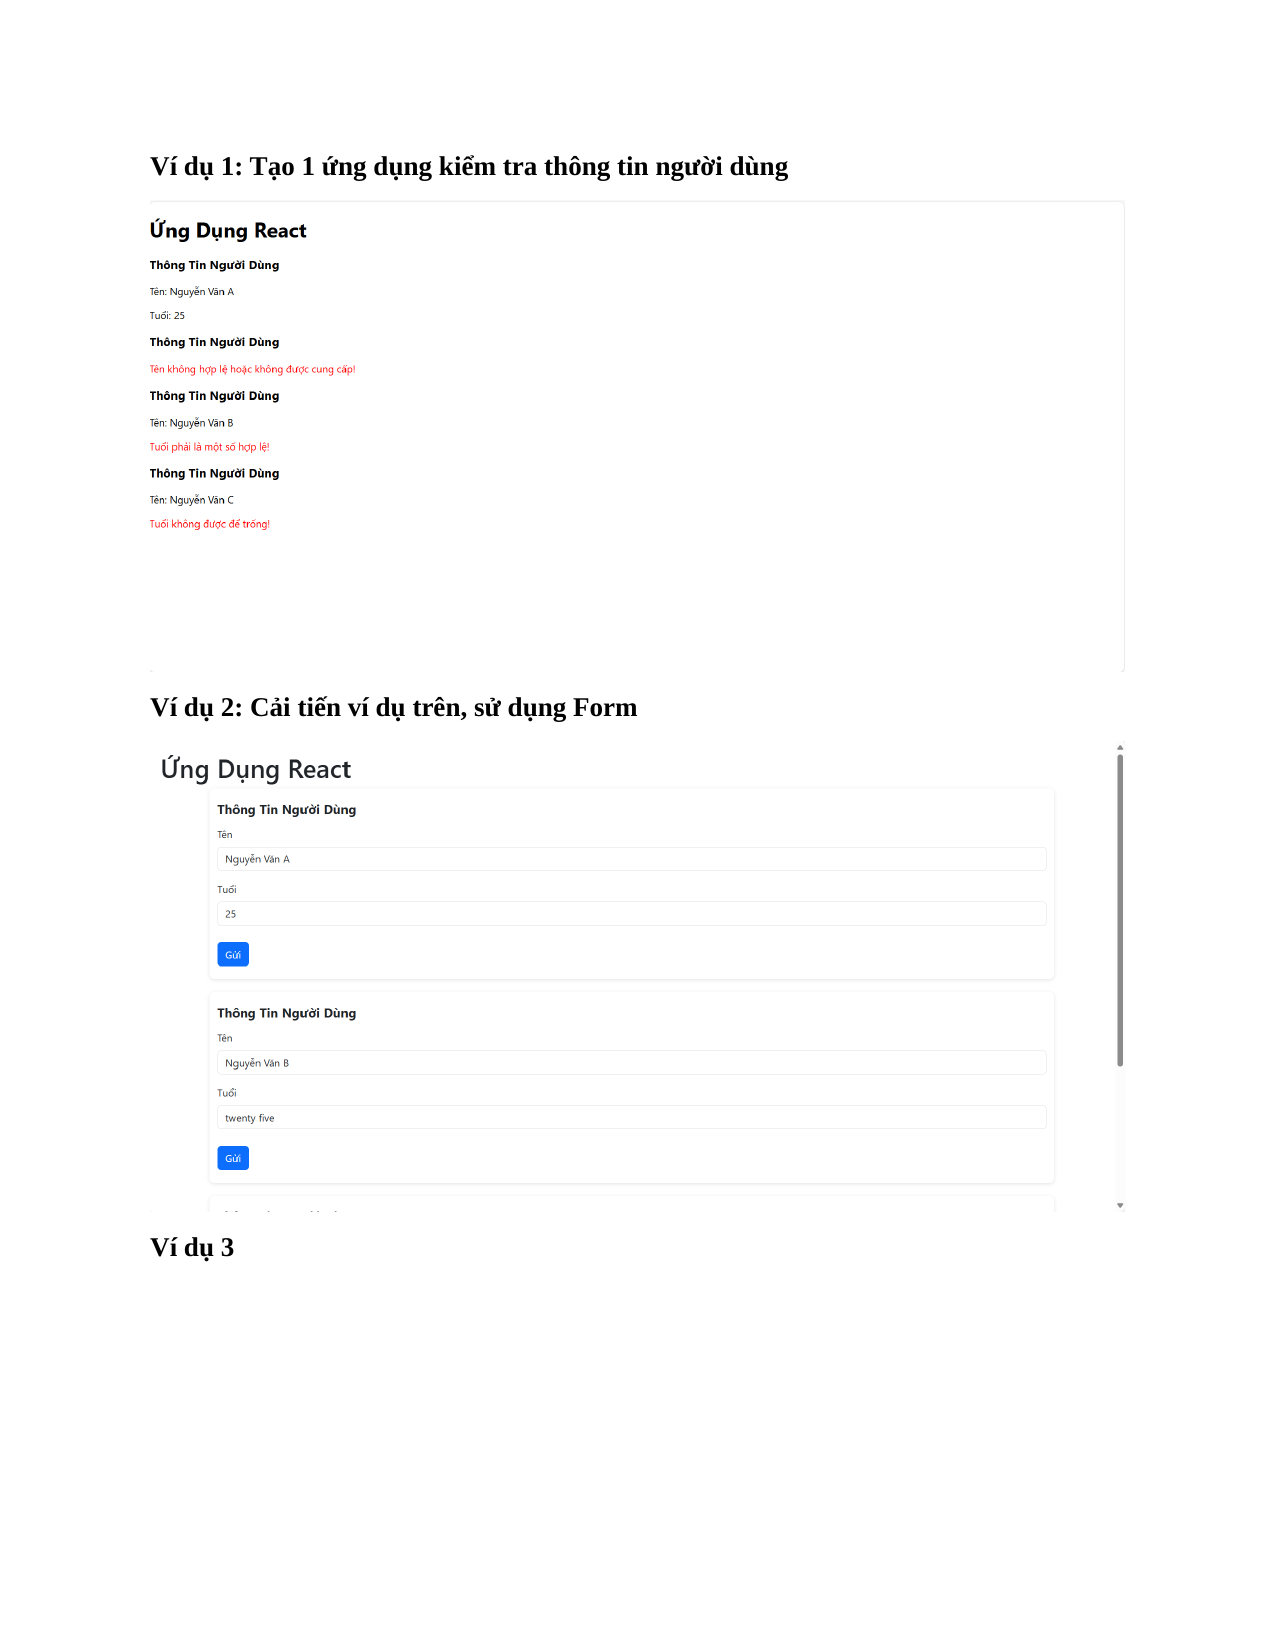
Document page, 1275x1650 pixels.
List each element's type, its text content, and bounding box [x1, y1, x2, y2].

picture [150, 741, 1125, 1212]
picture [150, 200, 1125, 672]
text Ví dụ 1: Tạo 1 ứng dụng kiểm tra thông tin người dùng [150, 150, 1125, 181]
text Ví dụ 2: Cải tiến ví dụ trên, sử dụng Form [150, 691, 1125, 722]
text Ví dụ 3 [150, 1231, 1125, 1262]
